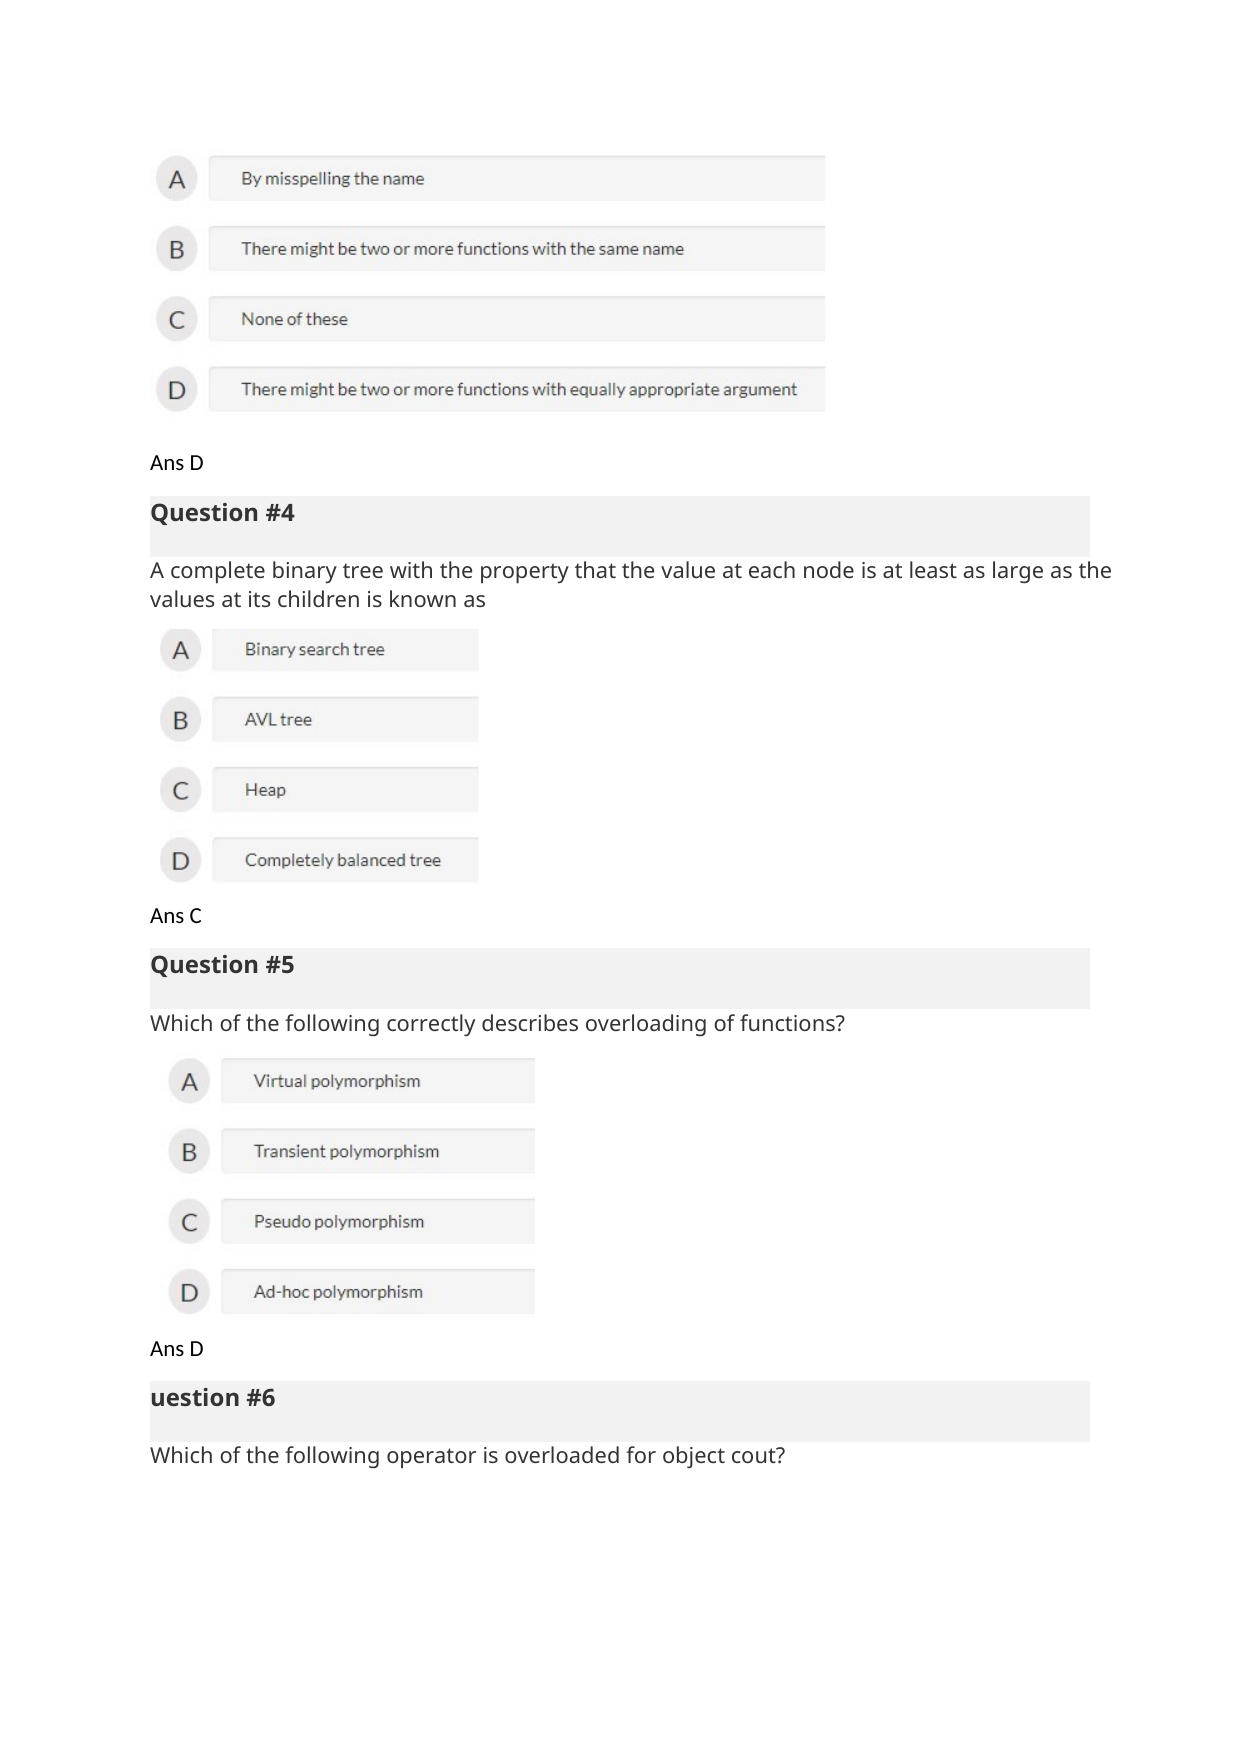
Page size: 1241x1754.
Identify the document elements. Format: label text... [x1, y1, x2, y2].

text A complete binary tree with the property that the value at each node is at least as large as the [150, 493, 1171, 584]
picture [160, 629, 479, 885]
text values at its children is known as [150, 584, 1171, 614]
picture [160, 1052, 535, 1318]
text Which of the following operator is overloaded for object cout? [150, 1379, 1171, 1469]
picture [150, 147, 826, 418]
text Which of the following correctly describes overloading of functions? [150, 946, 1171, 1037]
text Ans D [150, 448, 1171, 476]
